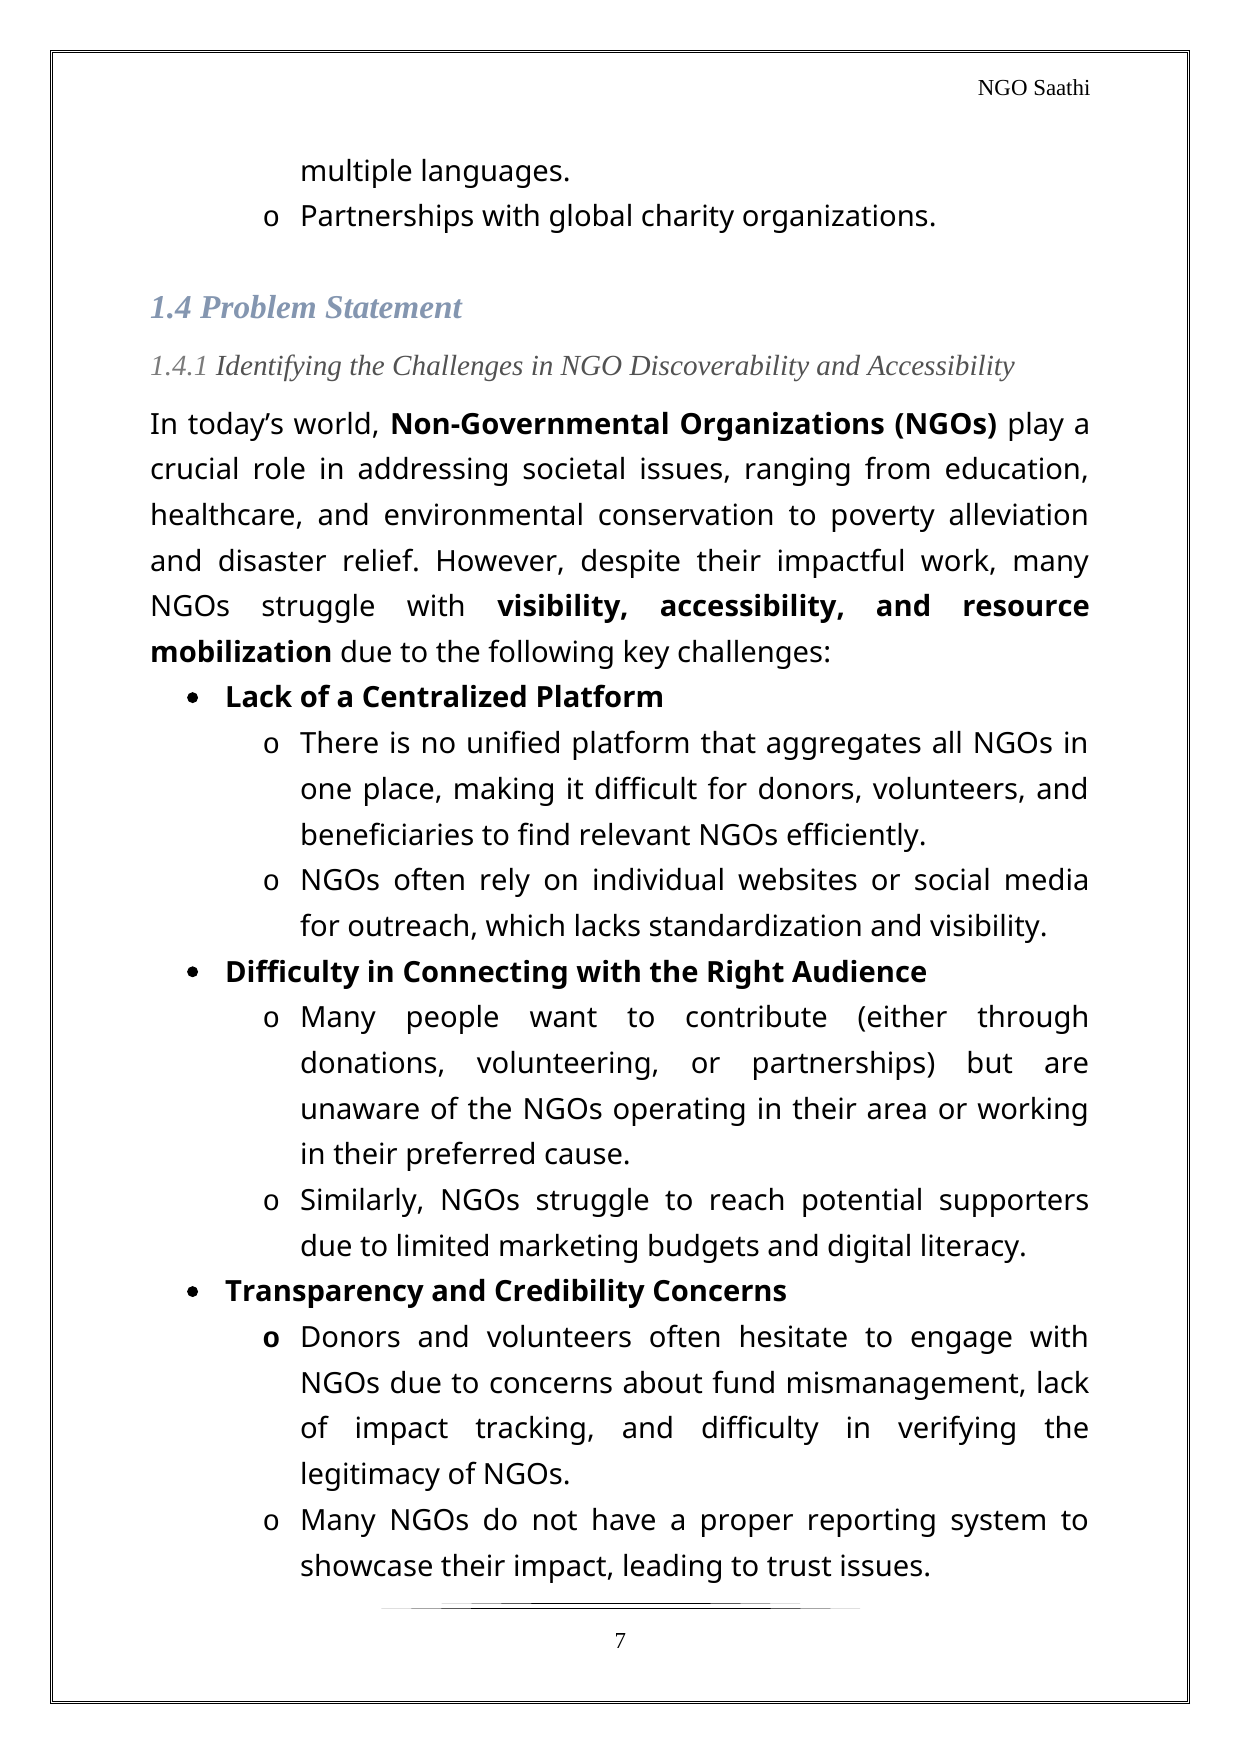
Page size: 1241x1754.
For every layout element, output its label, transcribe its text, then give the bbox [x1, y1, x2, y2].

list Integration with international NGOs and support for multiple languages. [262, 241, 1090, 327]
list Global Expansion [187, 196, 1090, 235]
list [262, 150, 1090, 190]
subtitle Problem Statement [150, 424, 1090, 462]
list Lack of a Centralized Platform [187, 814, 1090, 853]
list There is no unified platform that aggregates all NGOs in one place, making it difficult for donors, volunteers, and beneficiaries to find relevant NGOs efficiently. [262, 859, 1090, 991]
text In today’s world, Non-Governmental Organizations (NGOs) play a crucial role in addressing societal issues, ranging from education, healthcare, and environmental conservation to poverty alleviation and disaster relief. However, despite their impactful work, many NGOs struggle with visibility, accessibility, and resource mobilization due to the following key challenges: [150, 540, 1090, 808]
list Many people want to contribute (either through donations, volunteering, or partnerships) but are unaware of the NGOs operating in their area or working in their preferred cause. [262, 1134, 1090, 1310]
list NGOs often rely on individual websites or social media for outreach, which lacks standardization and visibility. [262, 997, 1090, 1082]
list Transparency and Credibility Concerns [187, 1408, 1090, 1447]
subtitle Identifying the Challenges in NGO Discoverability and Accessibility [150, 485, 1090, 518]
list Similarly, NGOs struggle to reach potential supporters due to limited marketing budgets and digital literacy. [262, 1316, 1090, 1402]
list Difficulty in Connecting with the Right Audience [187, 1088, 1090, 1128]
list Partnerships with global charity organizations. [262, 333, 1090, 373]
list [262, 1453, 1090, 1584]
